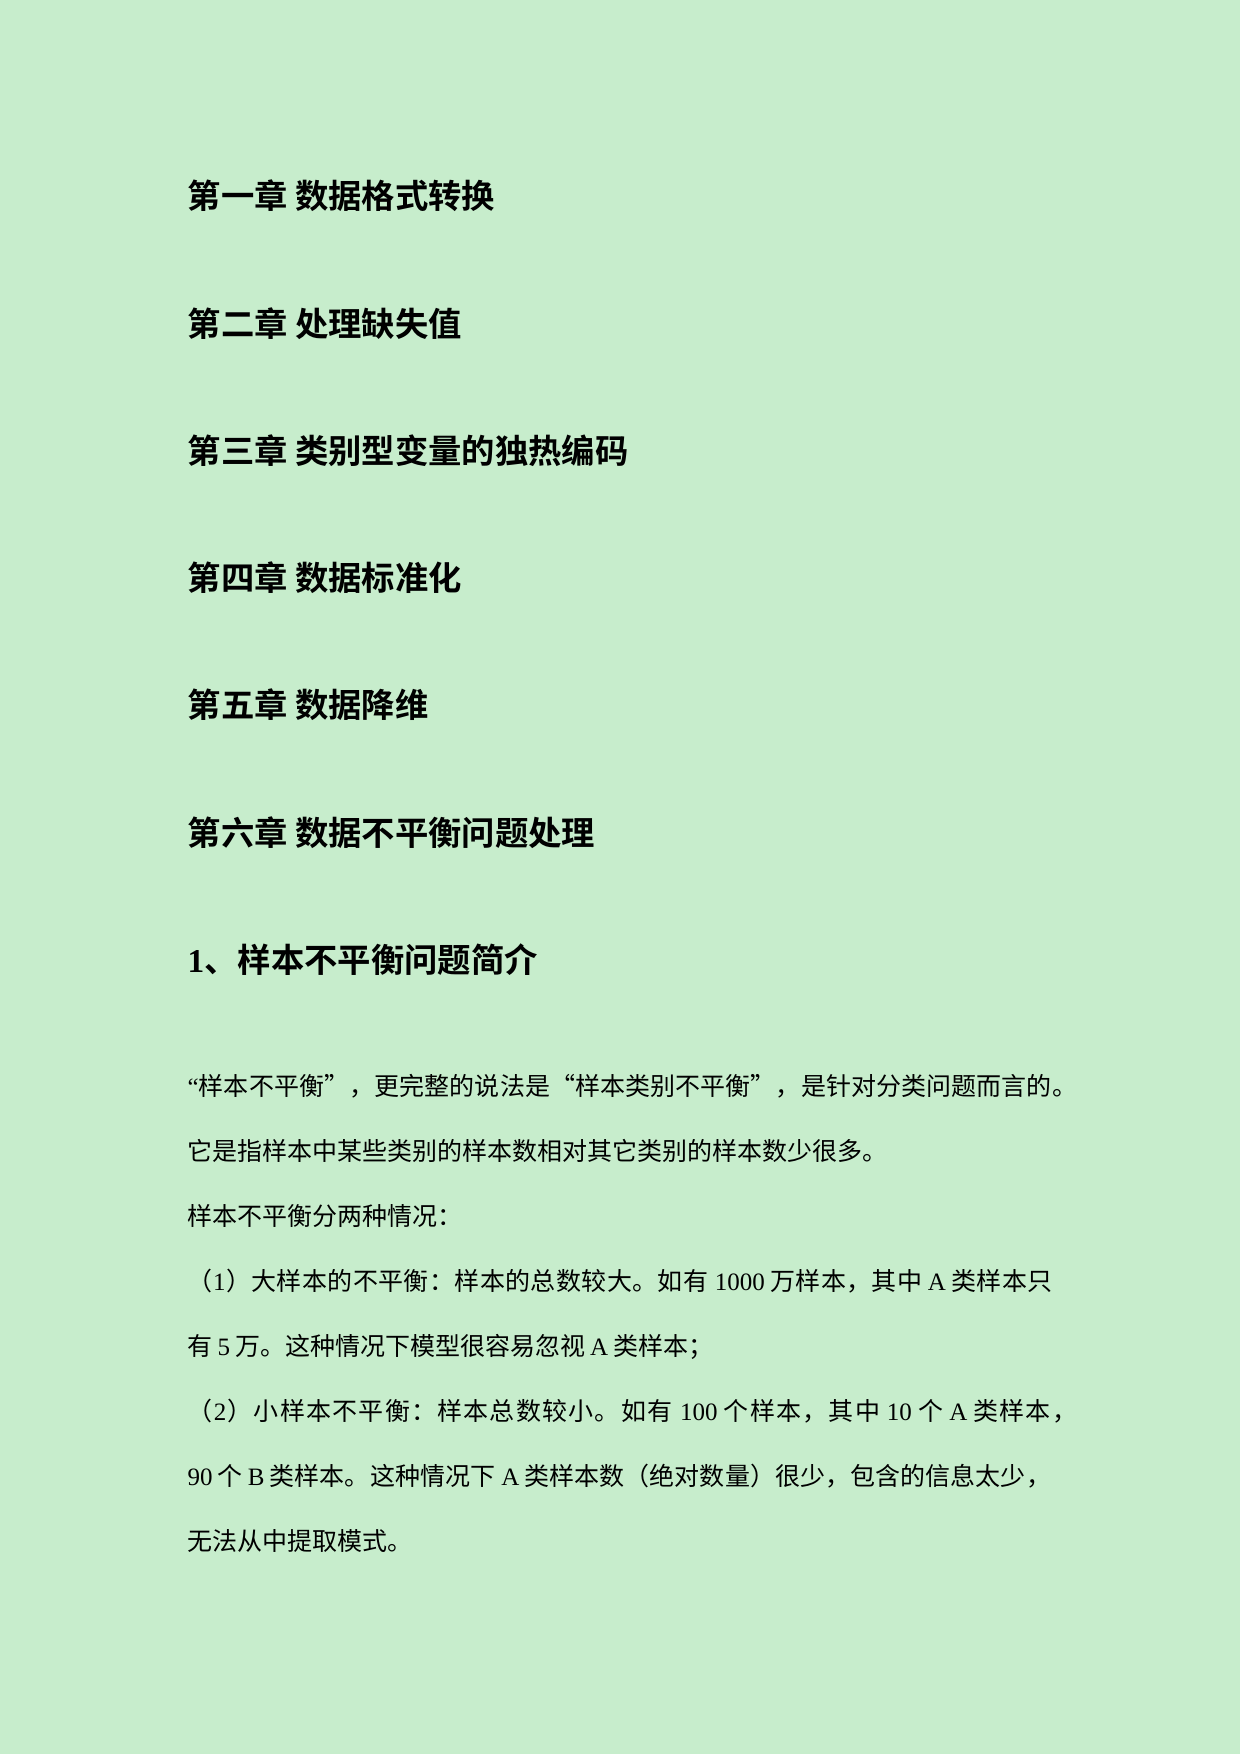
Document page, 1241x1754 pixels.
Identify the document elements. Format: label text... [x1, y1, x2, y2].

text （2）小样本不平衡：样本总数较小。如有100个样本，其中10个A类样本，90个B类样本。这种情况下A类样本数（绝对数量）很少，包含的信息太少，无法从中提取模式。 [187, 1377, 1053, 1572]
subtitle 第二章 处理缺失值 [187, 289, 1053, 354]
subtitle 1、样本不平衡问题简介 [187, 925, 1053, 990]
text 样本不平衡分两种情况： [187, 1182, 1053, 1247]
subtitle 第五章 数据降维 [187, 671, 1053, 736]
text （1）大样本的不平衡：样本的总数较大。如有1000万样本，其中A类样本只有5万。这种情况下模型很容易忽视A类样本； [187, 1247, 1053, 1377]
subtitle 第六章 数据不平衡问题处理 [187, 798, 1053, 863]
text “样本不平衡”，更完整的说法是“样本类别不平衡”，是针对分类问题而言的。它是指样本中某些类别的样本数相对其它类别的样本数少很多。 [187, 1052, 1053, 1182]
subtitle 第一章 数据格式转换 [187, 162, 1053, 227]
subtitle 第四章 数据标准化 [187, 543, 1053, 608]
subtitle 第三章 类别型变量的独热编码 [187, 416, 1053, 481]
